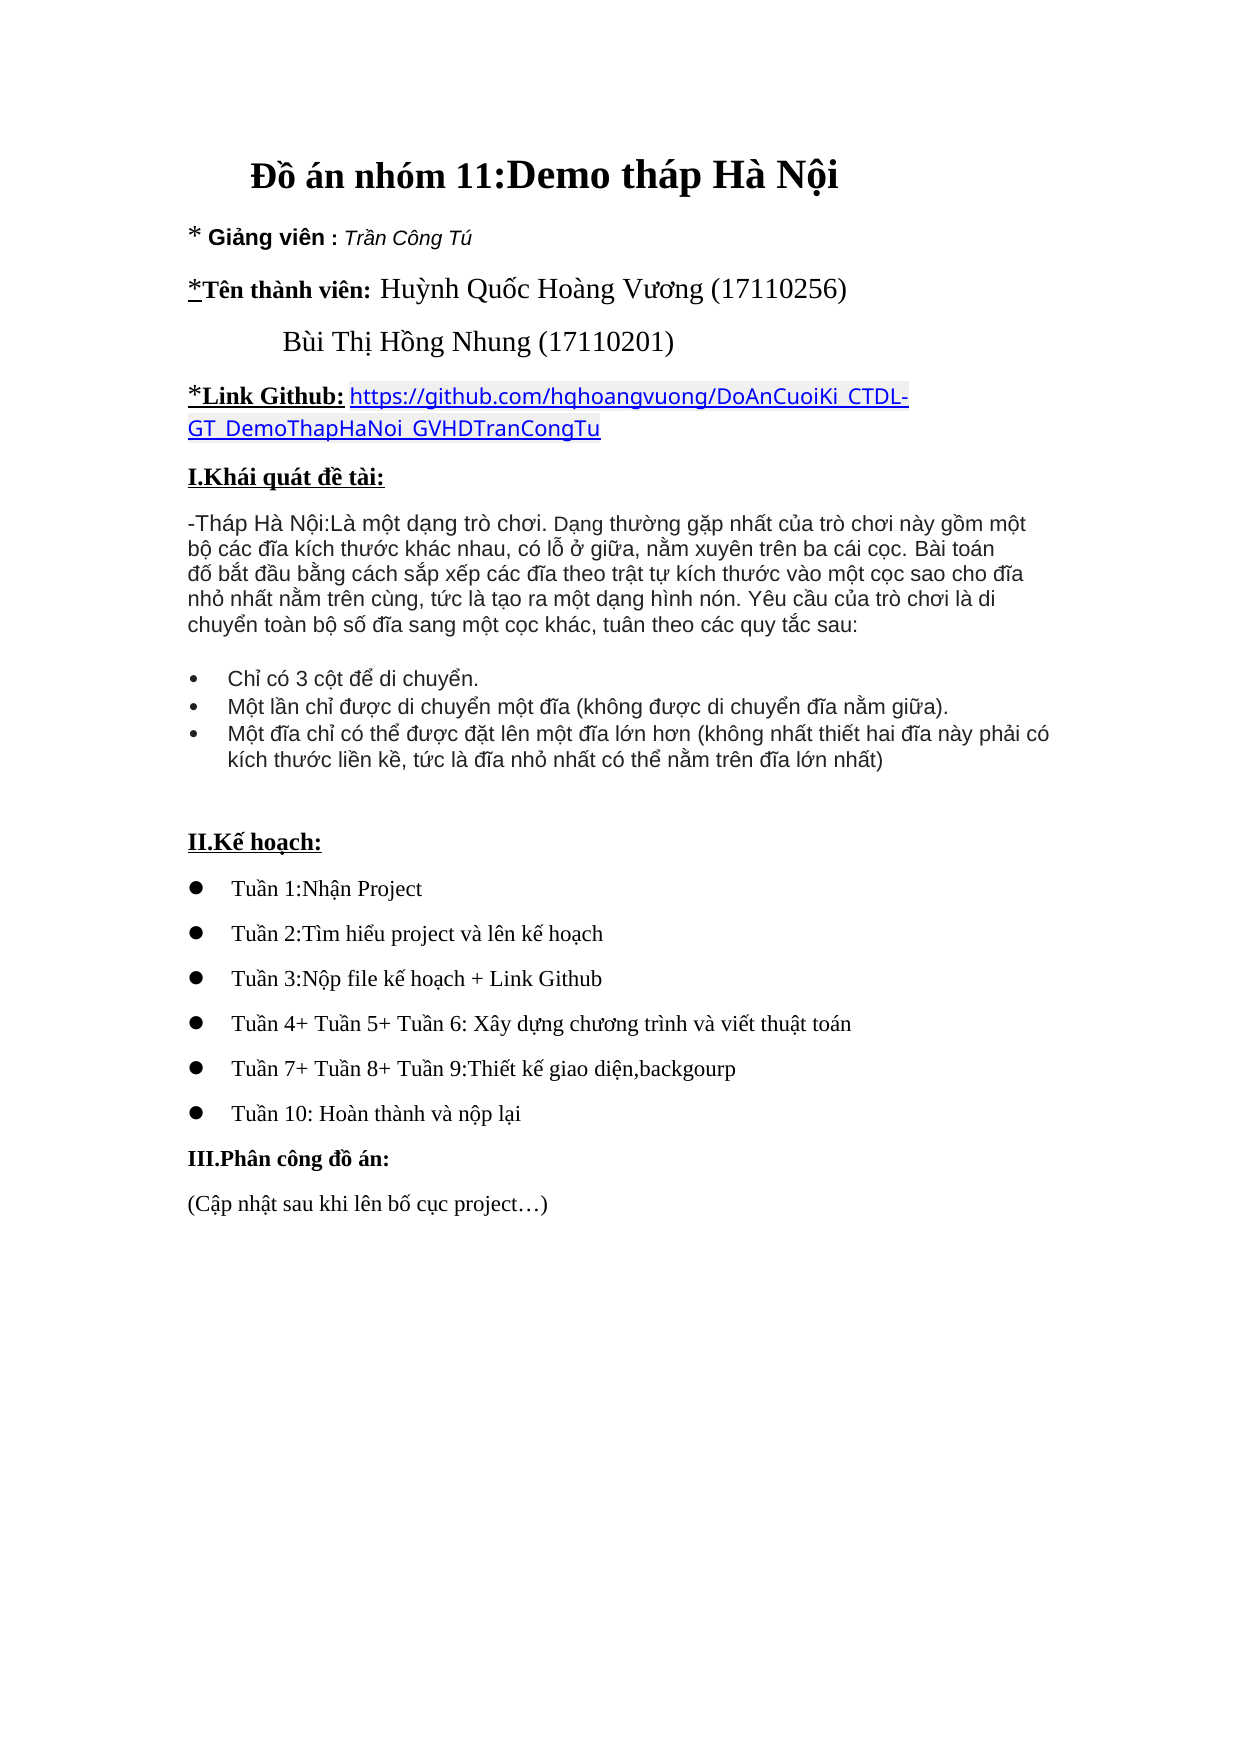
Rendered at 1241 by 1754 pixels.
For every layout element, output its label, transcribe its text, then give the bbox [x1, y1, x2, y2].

list Tuần 4+ Tuần 5+ Tuần 6: Xây dựng chương trình và viết thuật toán [187, 1010, 1053, 1036]
text (Cập nhật sau khi lên bố cục project…) [187, 1191, 1053, 1217]
list Chỉ có 3 cột để di chuyển. [190, 666, 1053, 691]
text *Tên thành viên: Huỳnh Quốc Hoàng Vương (17110256) [187, 271, 1053, 305]
text * Giảng viên : Trần Công Tú [187, 218, 1053, 252]
text *Link Github: https://github.com/hqhoangvuong/DoAnCuoiKi_CTDL-GT_DemoThapHaNoi_GVHDTranCongTu [187, 377, 1053, 443]
list Tuần 2:Tìm hiểu project và lên kế hoạch [187, 920, 1053, 946]
text Bùi Thị Hồng Nhung (17110201) [187, 324, 1053, 358]
text I.Khái quát đề tài: [187, 462, 1053, 491]
text -Tháp Hà Nội:Là một dạng trò chơi. Dạng thường gặp nhất của trò chơi này gồm một bộ các đĩa kích thước khác nhau, có lỗ ở giữa, nằm xuyên trên ba cái cọc. Bài toán đố bắt đầu bằng cách sắp xếp các đĩa theo trật tự kích thước vào một cọc sao cho đĩa nhỏ nhất nằm trên cùng, tức là tạo ra một dạng hình nón. Yêu cầu của trò chơi là di chuyển toàn bộ số đĩa sang một cọc khác, tuân theo các quy tắc sau: [187, 509, 1053, 637]
text II.Kế hoạch: [187, 827, 1053, 856]
list Tuần 10: Hoàn thành và nộp lại [187, 1100, 1053, 1127]
list Tuần 1:Nhận Project [187, 875, 1053, 901]
list Một lần chỉ được di chuyển một đĩa (không được di chuyển đĩa nằm giữa). [190, 694, 1053, 719]
list Một đĩa chỉ có thể được đặt lên một đĩa lớn hơn (không nhất thiết hai đĩa này phải có kích thước liền kề, tức là đĩa nhỏ nhất có thể nằm trên đĩa lớn nhất) [190, 721, 1053, 772]
list Tuần 7+ Tuần 8+ Tuần 9:Thiết kế giao diện,backgourp [187, 1055, 1053, 1082]
text III.Phân công đồ án: [187, 1145, 1053, 1172]
list Tuần 3:Nộp file kế hoạch + Link Github [187, 965, 1053, 991]
text Đồ án nhóm 11:Demo tháp Hà Nội [187, 150, 1053, 198]
